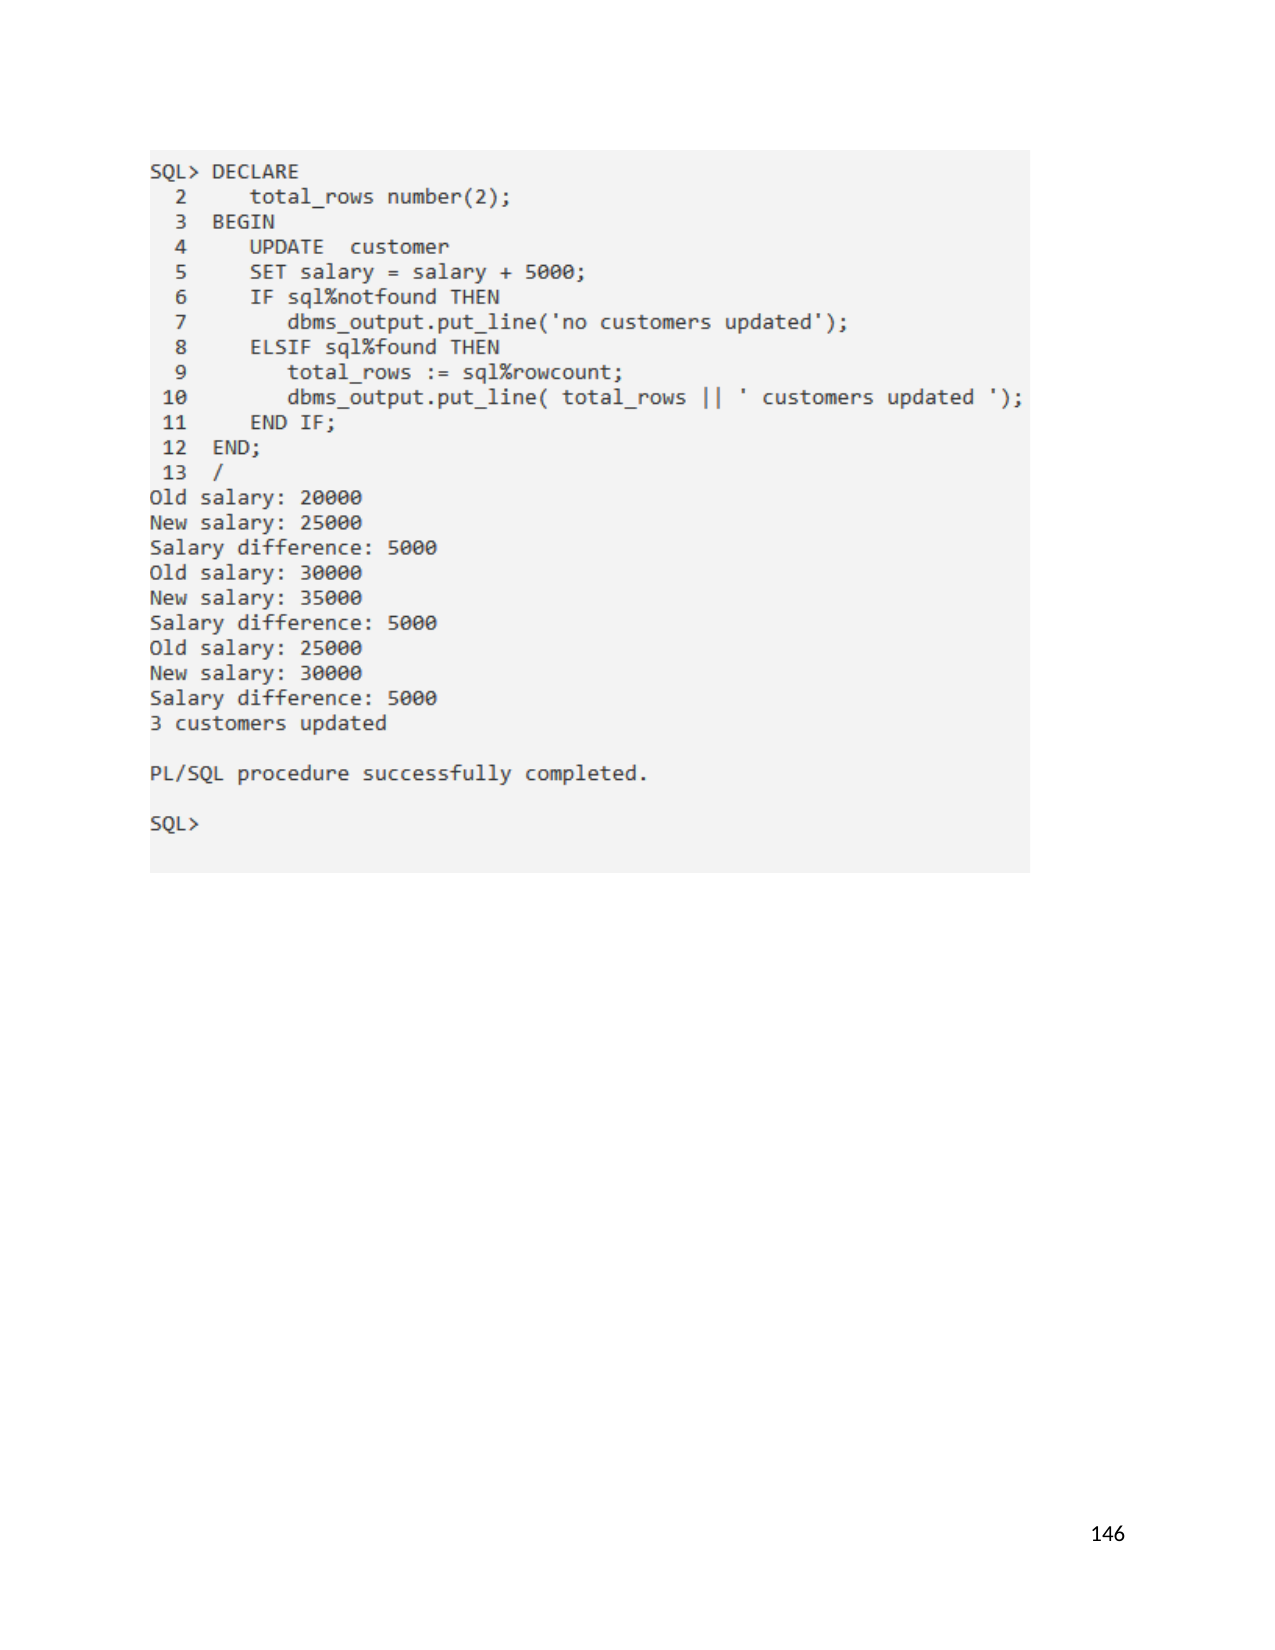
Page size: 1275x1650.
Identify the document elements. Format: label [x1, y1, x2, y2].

picture [150, 150, 1030, 873]
